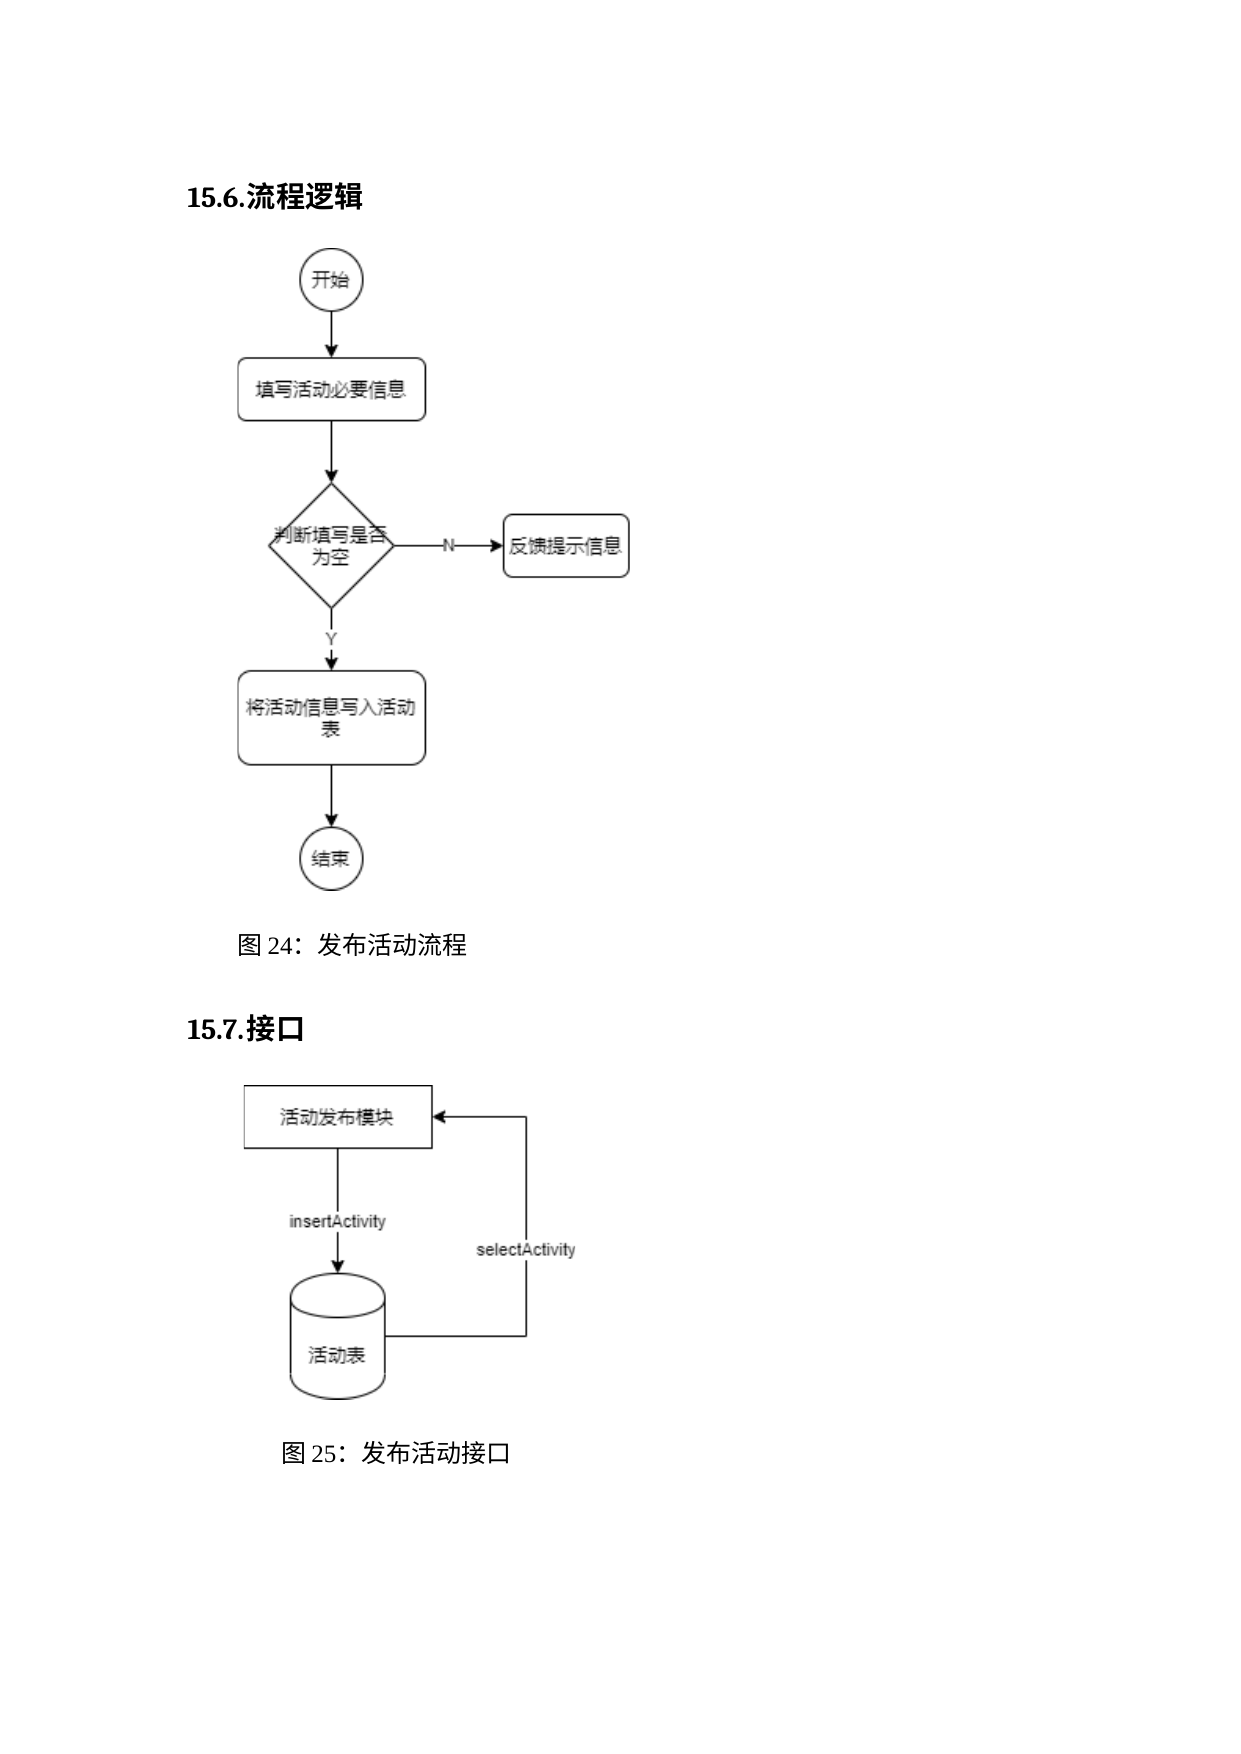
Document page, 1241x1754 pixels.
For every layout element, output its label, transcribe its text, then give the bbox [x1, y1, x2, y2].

picture [243, 1085, 575, 1400]
text 图25：发布活动接口 [187, 1419, 1053, 1484]
subtitle 接口 [187, 994, 1053, 1059]
subtitle 流程逻辑 [187, 162, 1053, 227]
picture [237, 248, 630, 891]
text 图24：发布活动流程 [187, 911, 1053, 976]
